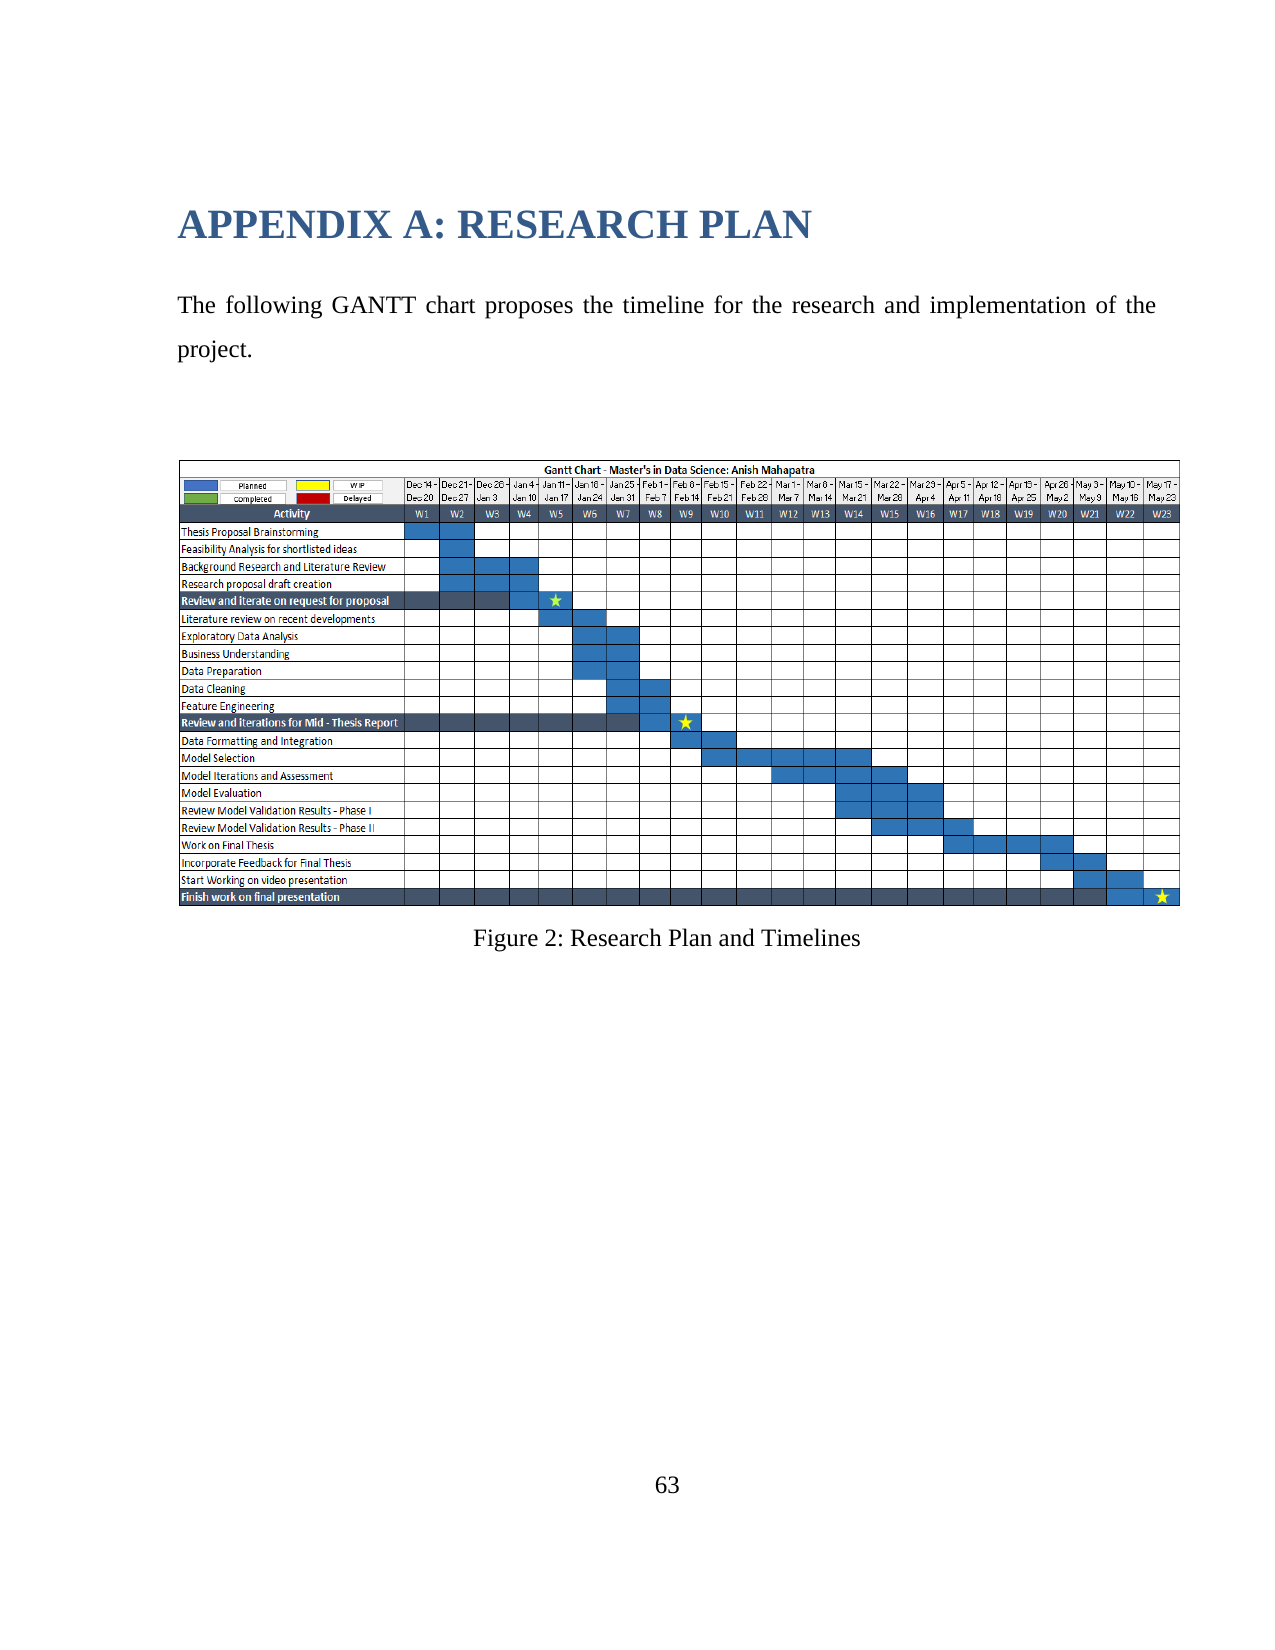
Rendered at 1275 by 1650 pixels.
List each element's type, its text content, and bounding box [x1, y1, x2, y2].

text The following GANTT chart proposes the timeline for the research and implementation of the project. [177, 291, 1157, 362]
subtitle APPENDIX A: RESEARCH PLAN [177, 200, 1157, 248]
text Figure 2: Research Plan and Timelines [177, 909, 1157, 952]
picture [177, 457, 1183, 909]
